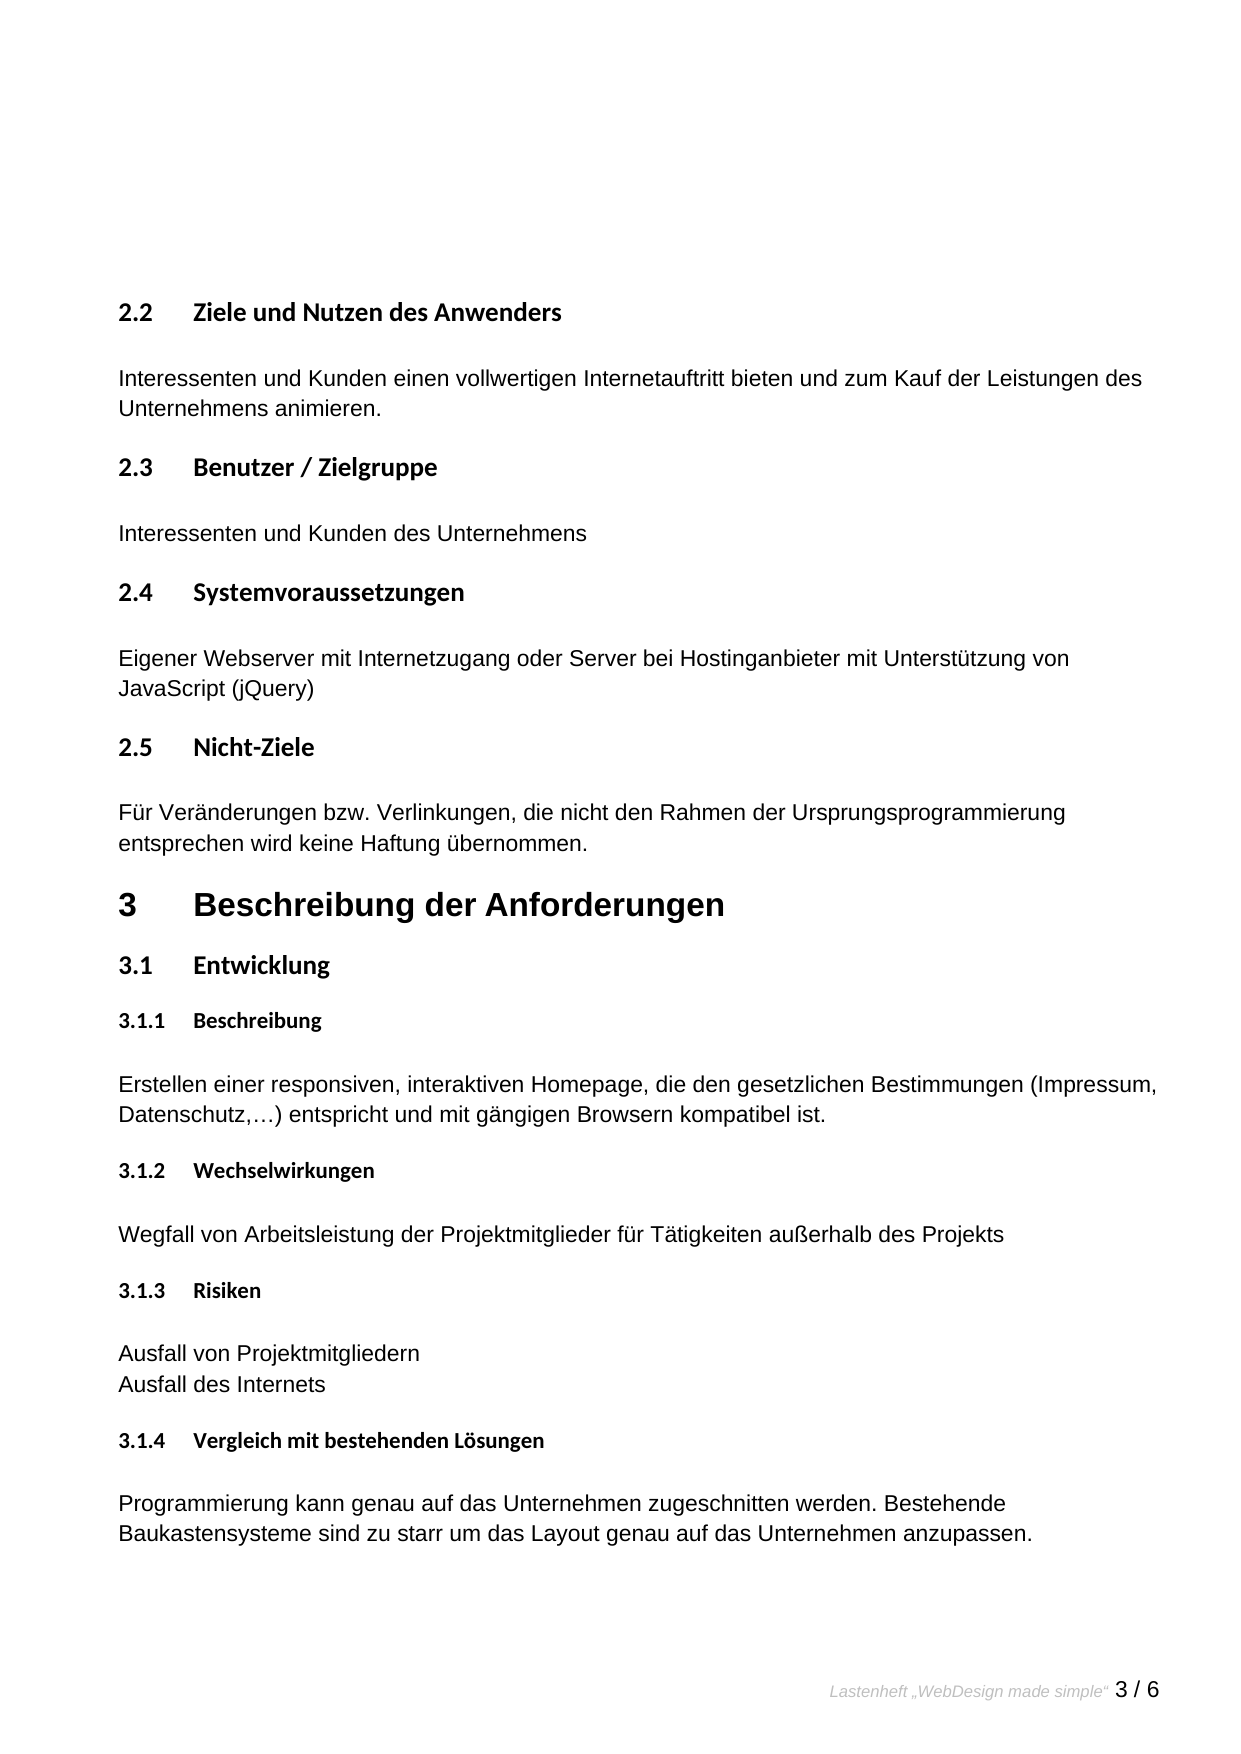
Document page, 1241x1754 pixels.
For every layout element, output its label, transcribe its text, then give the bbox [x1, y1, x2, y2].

subtitle Vergleich mit bestehenden Lösungen [118, 1426, 1181, 1454]
subtitle Systemvoraussetzungen [118, 575, 1181, 608]
subtitle Risiken [118, 1276, 1181, 1304]
text Eigener Webserver mit Internetzugang oder Server bei Hostinganbieter mit Unterstützung von JavaScript (jQuery) [118, 644, 1181, 701]
subtitle Nicht-Ziele [118, 730, 1181, 763]
text Ausfall des Internets [118, 1371, 1181, 1397]
text Interessenten und Kunden des Unternehmens [118, 520, 1181, 546]
text Ausfall von Projektmitgliedern [118, 1340, 1181, 1367]
subtitle Beschreibung [118, 1006, 1181, 1034]
text Wegfall von Arbeitsleistung der Projektmitglieder für Tätigkeiten außerhalb des Projekts [118, 1221, 1181, 1247]
text Programmierung kann genau auf das Unternehmen zugeschnitten werden. Bestehende Baukastensysteme sind zu starr um das Layout genau auf das Unternehmen anzupassen. [118, 1490, 1181, 1547]
text Für Veränderungen bzw. Verlinkungen, die nicht den Rahmen der Ursprungsprogrammierung entsprechen wird keine Haftung übernommen. [118, 799, 1181, 856]
subtitle Ziele und Nutzen des Anwenders [118, 295, 1181, 328]
subtitle Beschreibung der Anforderungen [118, 885, 1181, 923]
subtitle Benutzer / Zielgruppe [118, 450, 1181, 483]
subtitle Wechselwirkungen [118, 1156, 1181, 1184]
text Erstellen einer responsiven, interaktiven Homepage, die den gesetzlichen Bestimmungen (Impressum, Datenschutz,…) entspricht und mit gängigen Browsern kompatibel ist. [118, 1071, 1181, 1127]
subtitle Entwicklung [118, 948, 1181, 981]
text Interessenten und Kunden einen vollwertigen Internetauftritt bieten und zum Kauf der Leistungen des Unternehmens animieren. [118, 365, 1181, 421]
